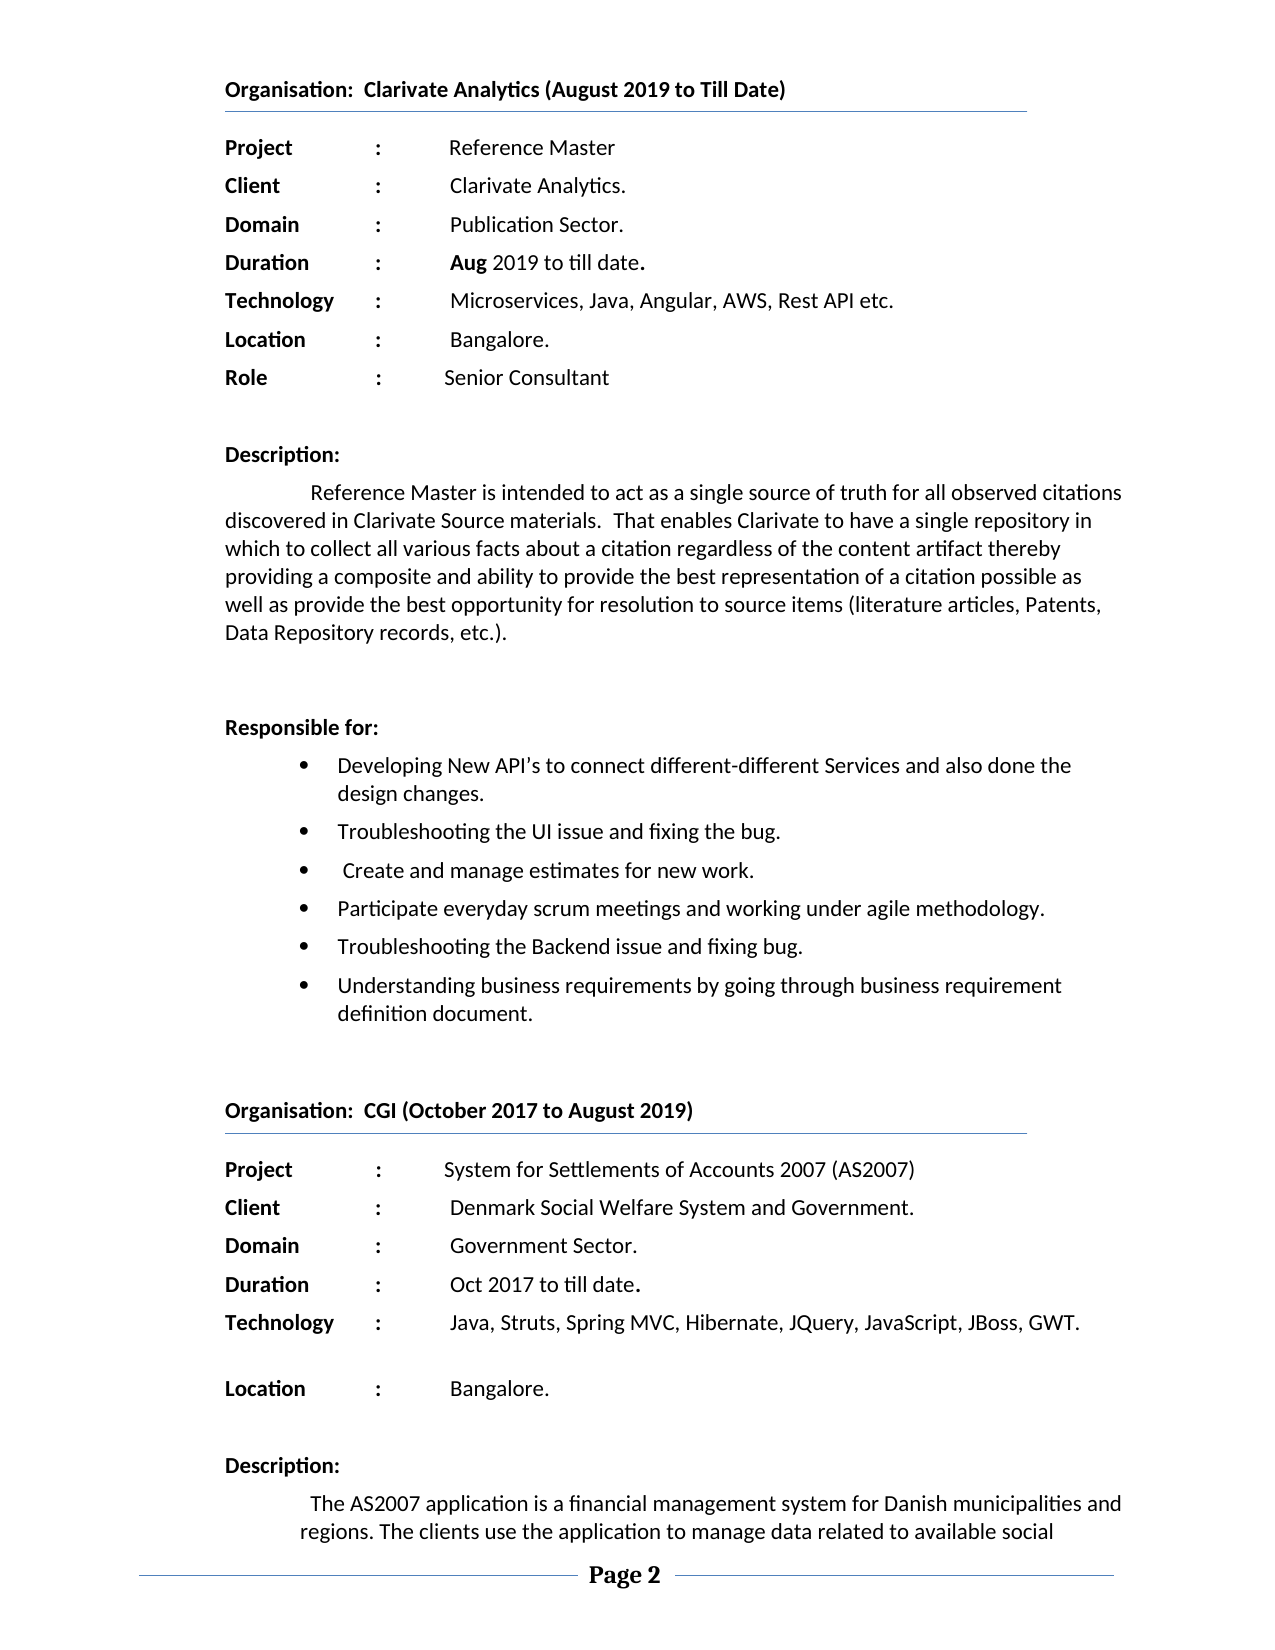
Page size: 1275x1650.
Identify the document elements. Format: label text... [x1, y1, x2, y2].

text Project : Reference Master [225, 133, 1125, 161]
text Project : System for Settlements of Accounts 2007 (AS2007) [225, 1155, 1125, 1183]
text Technology : Java, Struts, Spring MVC, Hibernate, JQuery, JavaScript, JBoss, GWT. [225, 1308, 1125, 1364]
text Organisation: Clarivate Analytics (August 2019 to Till Date) [225, 75, 1027, 111]
text Location : Bangalore. [225, 325, 1125, 353]
text Responsible for: [225, 713, 1125, 741]
text Location : Bangalore. [225, 1374, 1125, 1402]
text Duration : Aug 2019 to till date. [225, 248, 1125, 276]
list Troubleshooting the Backend issue and fixing bug. [300, 932, 1125, 960]
text Client : Clarivate Analytics. [225, 172, 1125, 199]
text Reference Master is intended to act as a single source of truth for all observed citations discovered in Clarivate Source materials. That enables Clarivate to have a single repository in which to collect all various facts about a citation regardless of the content artifact thereby providing a composite and ability to provide the best representation of a citation possible as well as provide the best opportunity for resolution to source items (literature articles, Patents, Data Repository records, etc.). [225, 478, 1125, 646]
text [300, 1489, 1125, 1545]
text Description: [225, 1451, 1125, 1479]
list Understanding business requirements by going through business requirement definition document. [300, 971, 1125, 1027]
list Create and manage estimates for new work. [300, 856, 1125, 884]
text Duration : Oct 2017 to till date. [225, 1270, 1125, 1298]
text Description: [225, 440, 1125, 468]
list Troubleshooting the UI issue and fixing the bug. [300, 817, 1125, 845]
text Client : Denmark Social Welfare System and Government. [225, 1193, 1125, 1221]
text Domain : Government Sector. [225, 1231, 1125, 1259]
text Organisation: CGI (October 2017 to August 2019) [225, 1096, 1027, 1133]
text Domain : Publication Sector. [225, 210, 1125, 238]
text Technology : Microservices, Java, Angular, AWS, Rest API etc. [225, 287, 1125, 314]
text Role : Senior Consultant [225, 363, 1125, 391]
list Participate everyday scrum meetings and working under agile methodology. [300, 894, 1125, 922]
list Developing New API’s to connect different-different Services and also done the design changes. [300, 751, 1125, 807]
